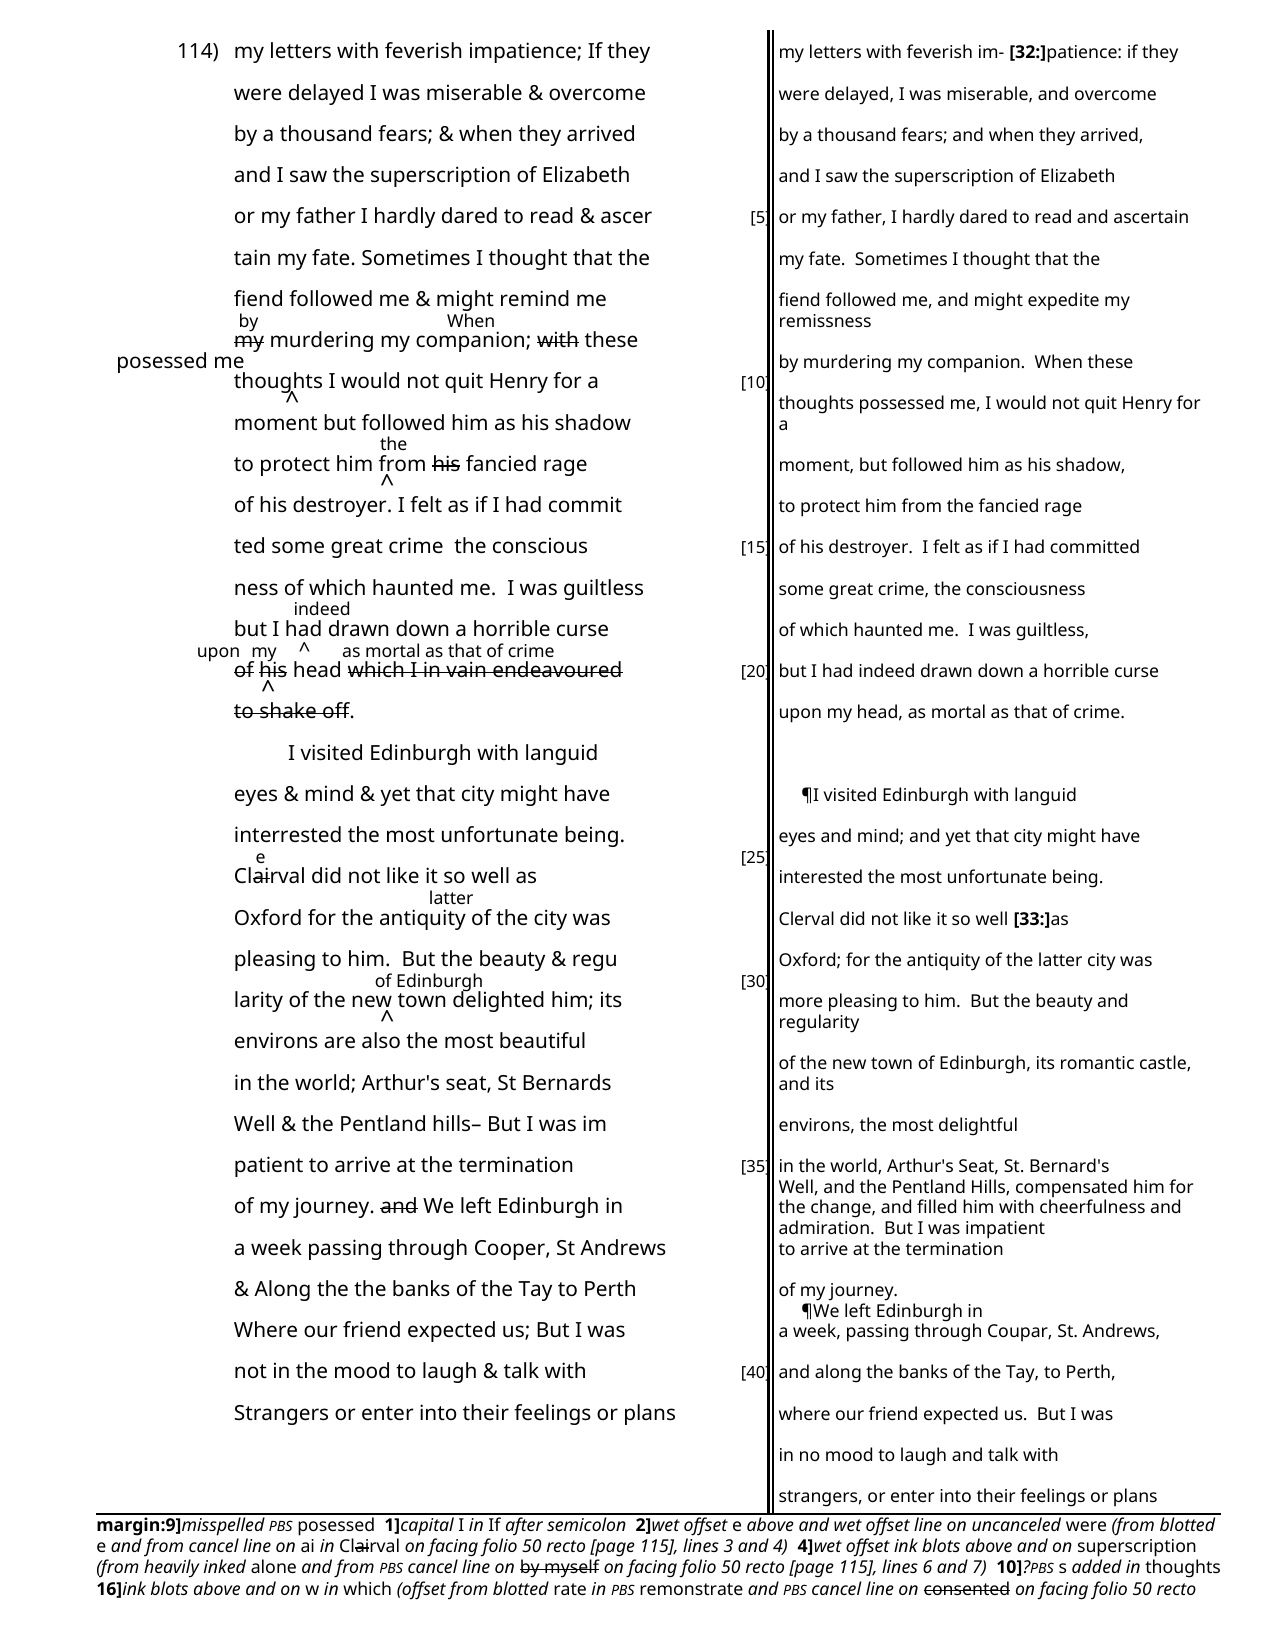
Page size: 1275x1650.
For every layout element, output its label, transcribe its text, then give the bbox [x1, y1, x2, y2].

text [96, 1515, 1221, 1599]
table_header my letters with feverish impatience; If they were delayed I was miserable & overcome by a thousand fears; & when they arrived and I saw the superscription of Elizabeth or my father I hardly dared to read & ascer [5] tain my fate. Sometimes I thought that the fiend followed me & might remind me by When my murdering my companion; with these posessed me thoughts I would not quit Henry for a [10] ^ moment but followed him as his shadow the to protect him from his fancied rage ^ of his destroyer. I felt as if I had commit ted some great crime the conscious [15] ness of which haunted me. I was guiltless indeed but I had drawn down a horrible curse upon my ^ as mortal as that of crime of his head which I in vain endeavoured [20] ^ to shake off. I visited Edinburgh with languid eyes & mind & yet that city might have interrested the most unfortunate being. e [25] Clairval did not like it so well as latter Oxford for the antiquity of the city was pleasing to him. But the beauty & regu of Edinburgh [30] larity of the new town delighted him; its ^ environs are also the most beautiful in the world; Arthur's seat, St Bernards Well & the Pentland hills– But I was im patient to arrive at the termination [35] of my journey. and We left Edinburgh in a week passing through Cooper, St Andrews & Along the the banks of the Tay to Perth Where our friend expected us; But I was not in the mood to laugh & talk with [40] Strangers or enter into their feelings or plans [226, 30, 767, 1513]
table_header my letters with feverish im- [32:]patience: if they were delayed, I was miserable, and overcome by a thousand fears; and when they arrived, and I saw the superscription of Elizabeth or my father, I hardly dared to read and ascertain my fate. Sometimes I thought that the fiend followed me, and might expedite my remissness by murdering my companion. When these thoughts possessed me, I would not quit Henry for a moment, but followed him as his shadow, to protect him from the fancied rage of his destroyer. I felt as if I had committed some great crime, the consciousness of which haunted me. I was guiltless, but I had indeed drawn down a horrible curse upon my head, as mortal as that of crime. ¶I visited Edinburgh with languid eyes and mind; and yet that city might have interested the most unfortunate being. Clerval did not like it so well [33:]as Oxford; for the antiquity of the latter city was more pleasing to him. But the beauty and regularity of the new town of Edinburgh, its romantic castle, and its environs, the most delightful in the world, Arthur's Seat, St. Bernard's Well, and the Pentland Hills, compensated him for the change, and filled him with cheerfulness and admiration. But I was impatient to arrive at the termination of my journey. ¶We left Edinburgh in a week, passing through Coupar, St. Andrews, and along the banks of the Tay, to Perth, where our friend expected us. But I was in no mood to laugh and talk with strangers, or enter into their feelings or plans [774, 30, 1221, 1513]
table_header 114) [96, 30, 226, 1513]
